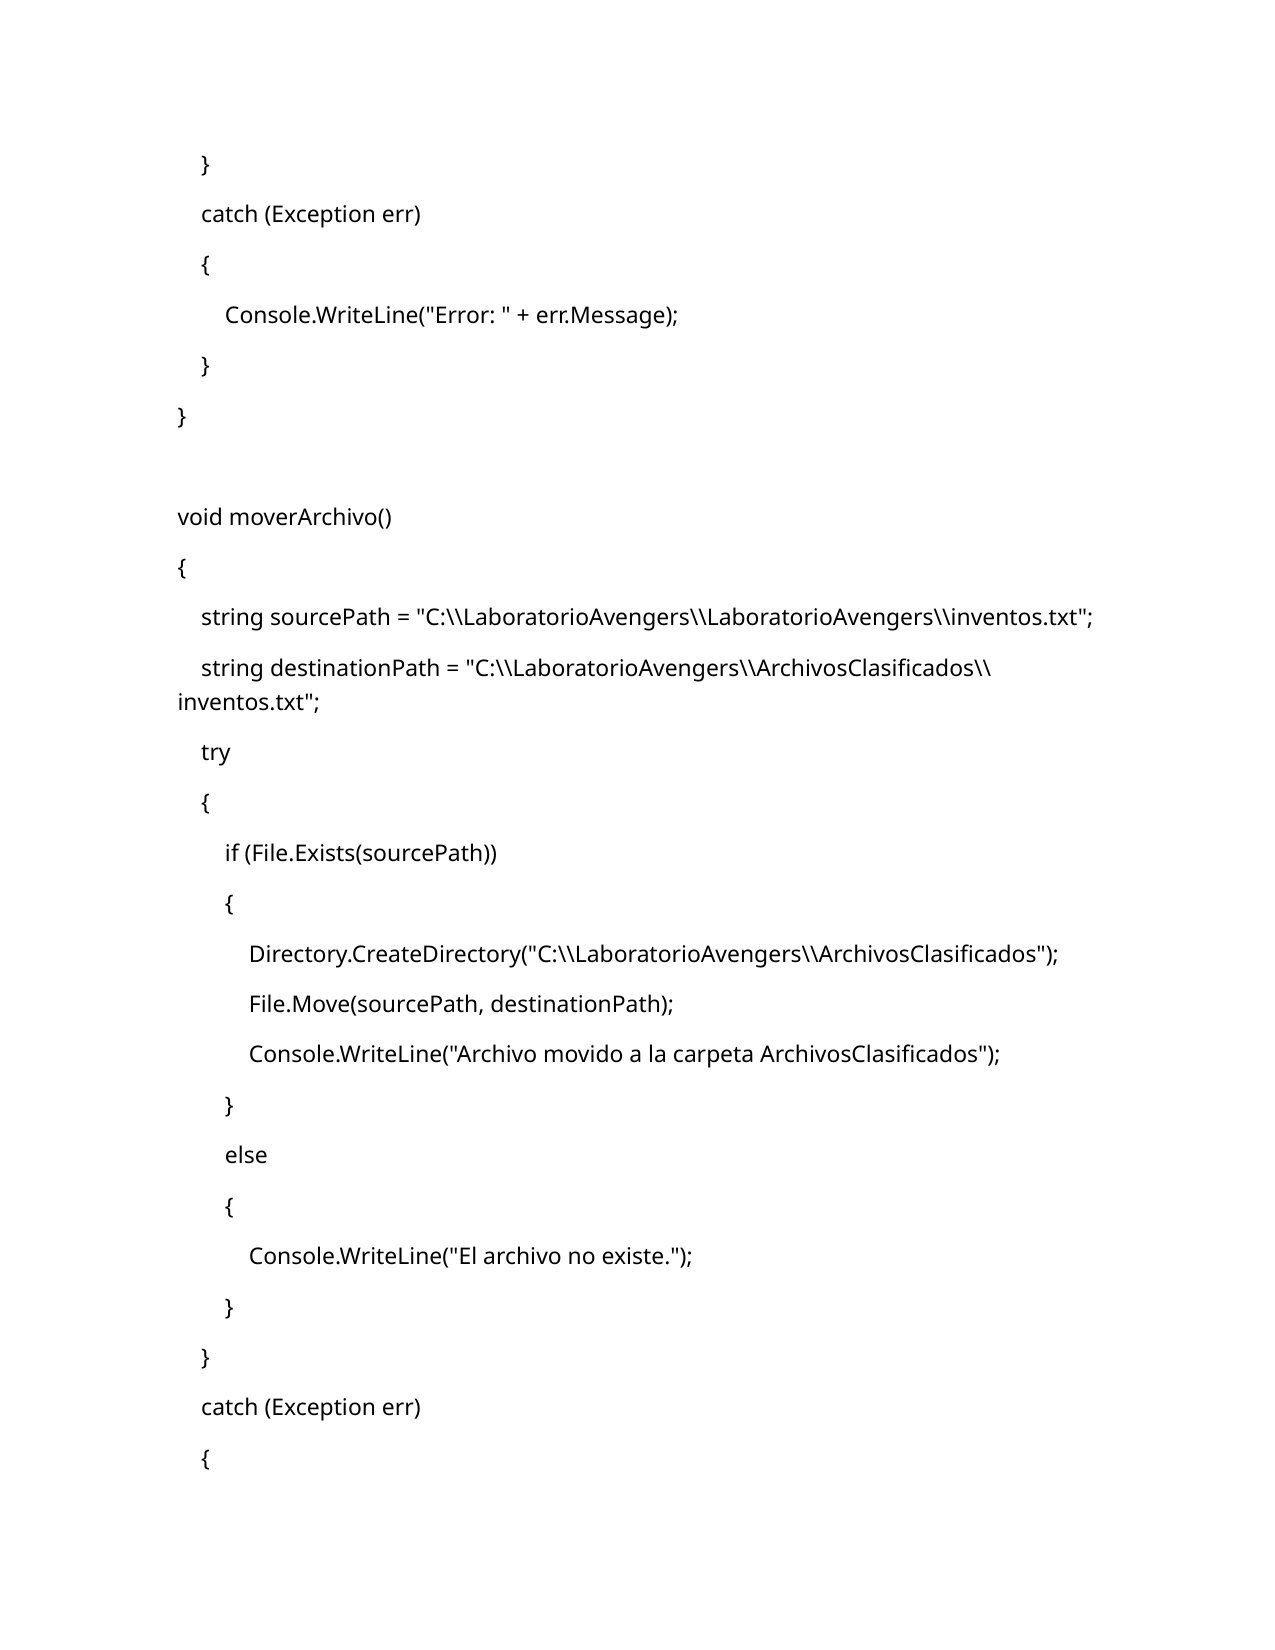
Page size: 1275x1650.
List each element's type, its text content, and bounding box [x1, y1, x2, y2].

text } [177, 1291, 1098, 1322]
text catch (Exception err) [177, 1391, 1098, 1423]
text } [177, 400, 1098, 431]
text File.Move(sourcePath, destinationPath); [177, 988, 1098, 1019]
text else [177, 1139, 1098, 1171]
text Console.WriteLine("El archivo no existe."); [177, 1240, 1098, 1271]
text } [177, 1089, 1098, 1120]
text { [177, 1190, 1098, 1221]
text { [177, 786, 1098, 818]
text } [177, 1341, 1098, 1372]
text string sourcePath = "C:\\LaboratorioAvengers\\LaboratorioAvengers\\inventos.txt"; [177, 601, 1098, 633]
text string destinationPath = "C:\\LaboratorioAvengers\\ArchivosClasificados\\inventos.txt"; [177, 652, 1098, 717]
text { [177, 1442, 1098, 1473]
text } [177, 148, 1098, 179]
text if (File.Exists(sourcePath)) [177, 837, 1098, 868]
text { [177, 887, 1098, 918]
text { [177, 551, 1098, 582]
text catch (Exception err) [177, 198, 1098, 229]
text Directory.CreateDirectory("C:\\LaboratorioAvengers\\ArchivosClasificados"); [177, 938, 1098, 969]
text Console.WriteLine("Archivo movido a la carpeta ArchivosClasificados"); [177, 1038, 1098, 1070]
text } [177, 349, 1098, 381]
text Console.WriteLine("Error: " + err.Message); [177, 299, 1098, 330]
text try [177, 736, 1098, 767]
text void moverArchivo() [177, 501, 1098, 532]
text { [177, 248, 1098, 280]
